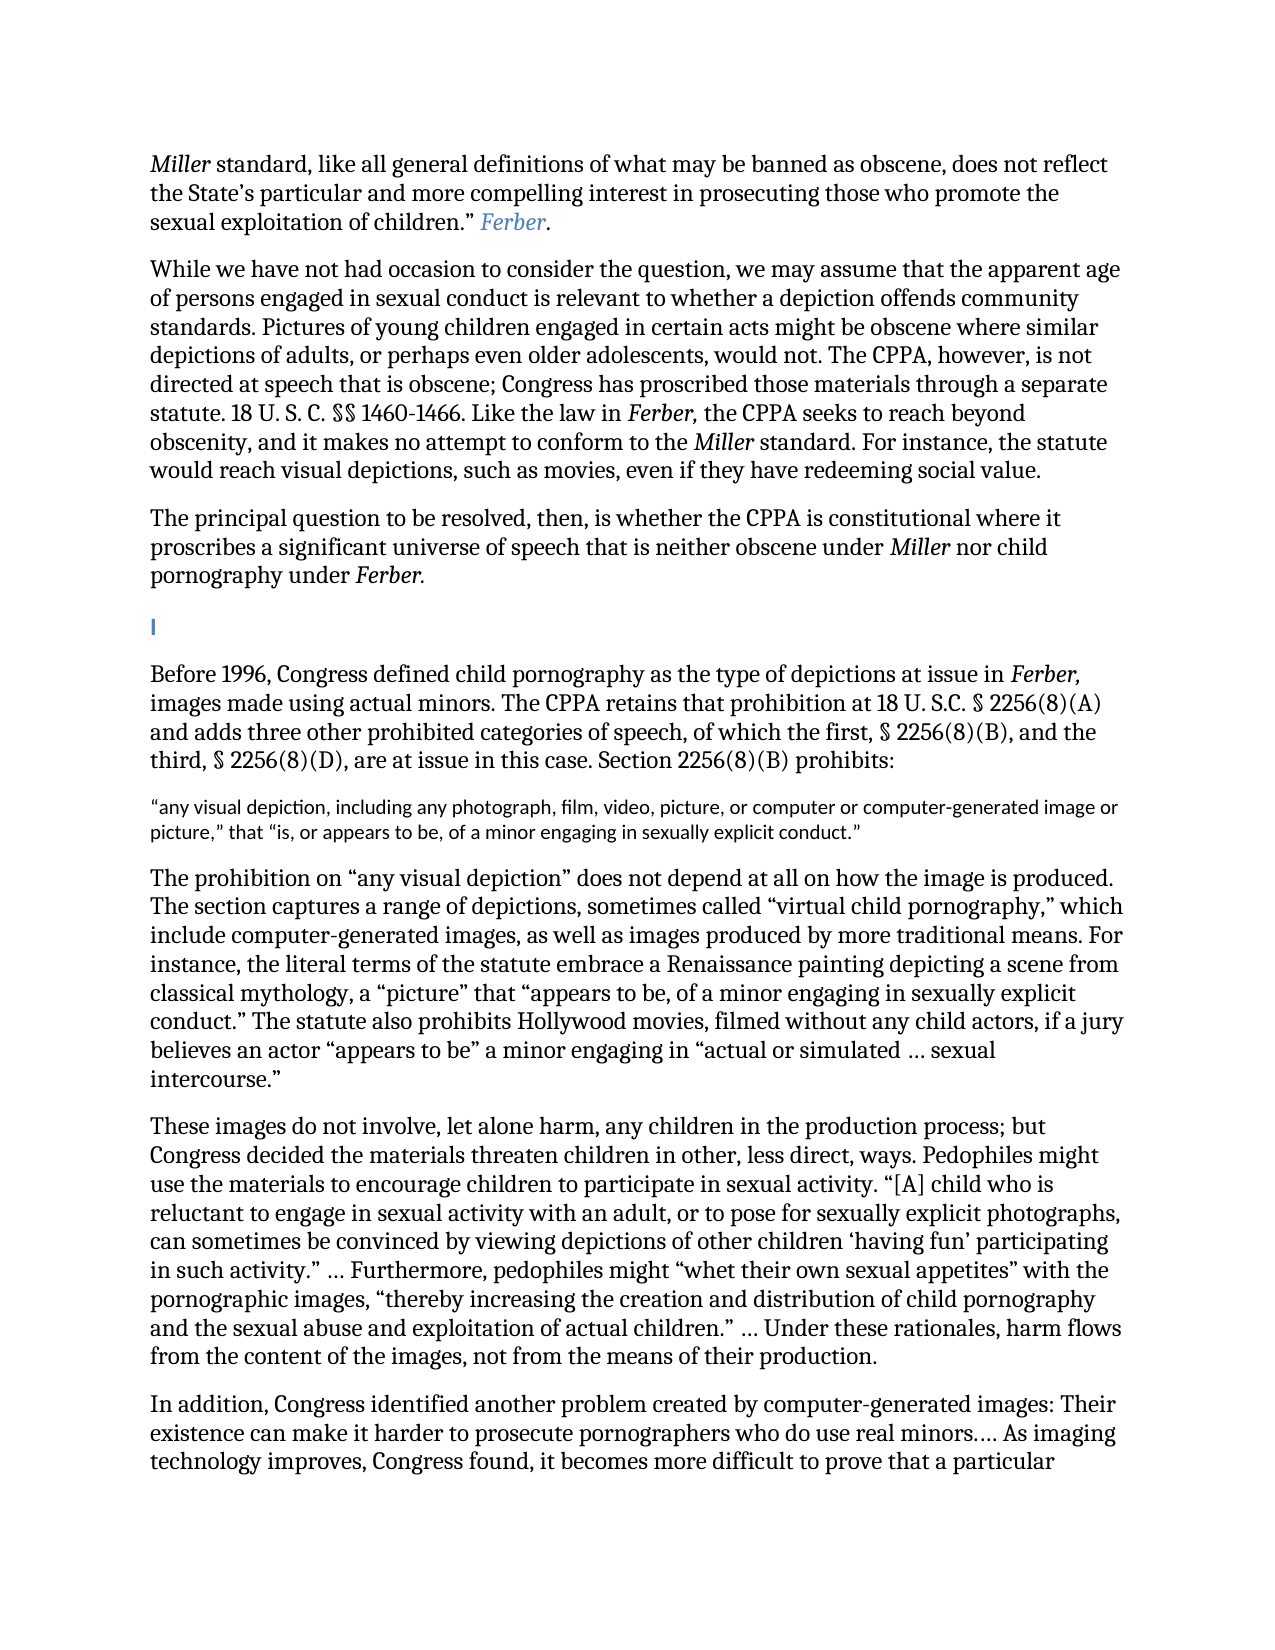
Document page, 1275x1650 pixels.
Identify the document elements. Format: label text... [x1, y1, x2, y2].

subtitle I [150, 611, 1125, 641]
text Before 1996, Congress defined child pornography as the type of depictions at issue in Ferber, images made using actual minors. The CPPA retains that prohibition at 18 U. S.C. § 2256(8)(A) and adds three other prohibited categories of speech, of which the first, § 2256(8)(B), and the third, § 2256(8)(D), are at issue in this case. Section 2256(8)(B) prohibits: [150, 660, 1125, 775]
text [150, 1390, 1125, 1476]
text “any visual depiction, including any photograph, film, video, picture, or computer or computer-generated image or picture,” that “is, or appears to be, of a minor engaging in sexually explicit conduct.” [150, 794, 1125, 845]
text The prohibition on “any visual depiction” does not depend at all on how the image is produced. The section captures a range of depictions, sometimes called “virtual child pornography,” which include computer-generated images, as well as images produced by more traditional means. For instance, the literal terms of the statute embrace a Renaissance painting depicting a scene from classical mythology, a “picture” that “appears to be, of a minor engaging in sexually explicit conduct.” The statute also prohibits Hollywood movies, filmed without any child actors, if a jury believes an actor “appears to be” a minor engaging in “actual or simulated … sexual intercourse.” [150, 863, 1125, 1093]
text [150, 150, 1125, 236]
text These images do not involve, let alone harm, any children in the production process; but Congress decided the materials threaten children in other, less direct, ways. Pedophiles might use the materials to encourage children to participate in sexual activity. “[A] child who is reluctant to engage in sexual activity with an adult, or to pose for sexually explicit photographs, can sometimes be convinced by viewing depictions of other children ‘having fun’ participating in such activity.” … Furthermore, pedophiles might “whet their own sexual appetites” with the pornographic images, “thereby increasing the creation and distribution of child pornography and the sexual abuse and exploitation of actual children.” … Under these rationales, harm flows from the content of the images, not from the means of their production. [150, 1112, 1125, 1371]
text The principal question to be resolved, then, is whether the CPPA is constitutional where it proscribes a significant universe of speech that is neither obscene under Miller nor child pornography under Ferber. [150, 504, 1125, 590]
text While we have not had occasion to consider the question, we may assume that the apparent age of persons engaged in sexual conduct is relevant to whether a depiction offends community standards. Pictures of young children engaged in certain acts might be obscene where similar depictions of adults, or perhaps even older adolescents, would not. The CPPA, however, is not directed at speech that is obscene; Congress has proscribed those materials through a separate statute. 18 U. S. C. §§ 1460-1466. Like the law in Ferber, the CPPA seeks to reach beyond obscenity, and it makes no attempt to conform to the Miller standard. For instance, the statute would reach visual depictions, such as movies, even if they have redeeming social value. [150, 255, 1125, 485]
